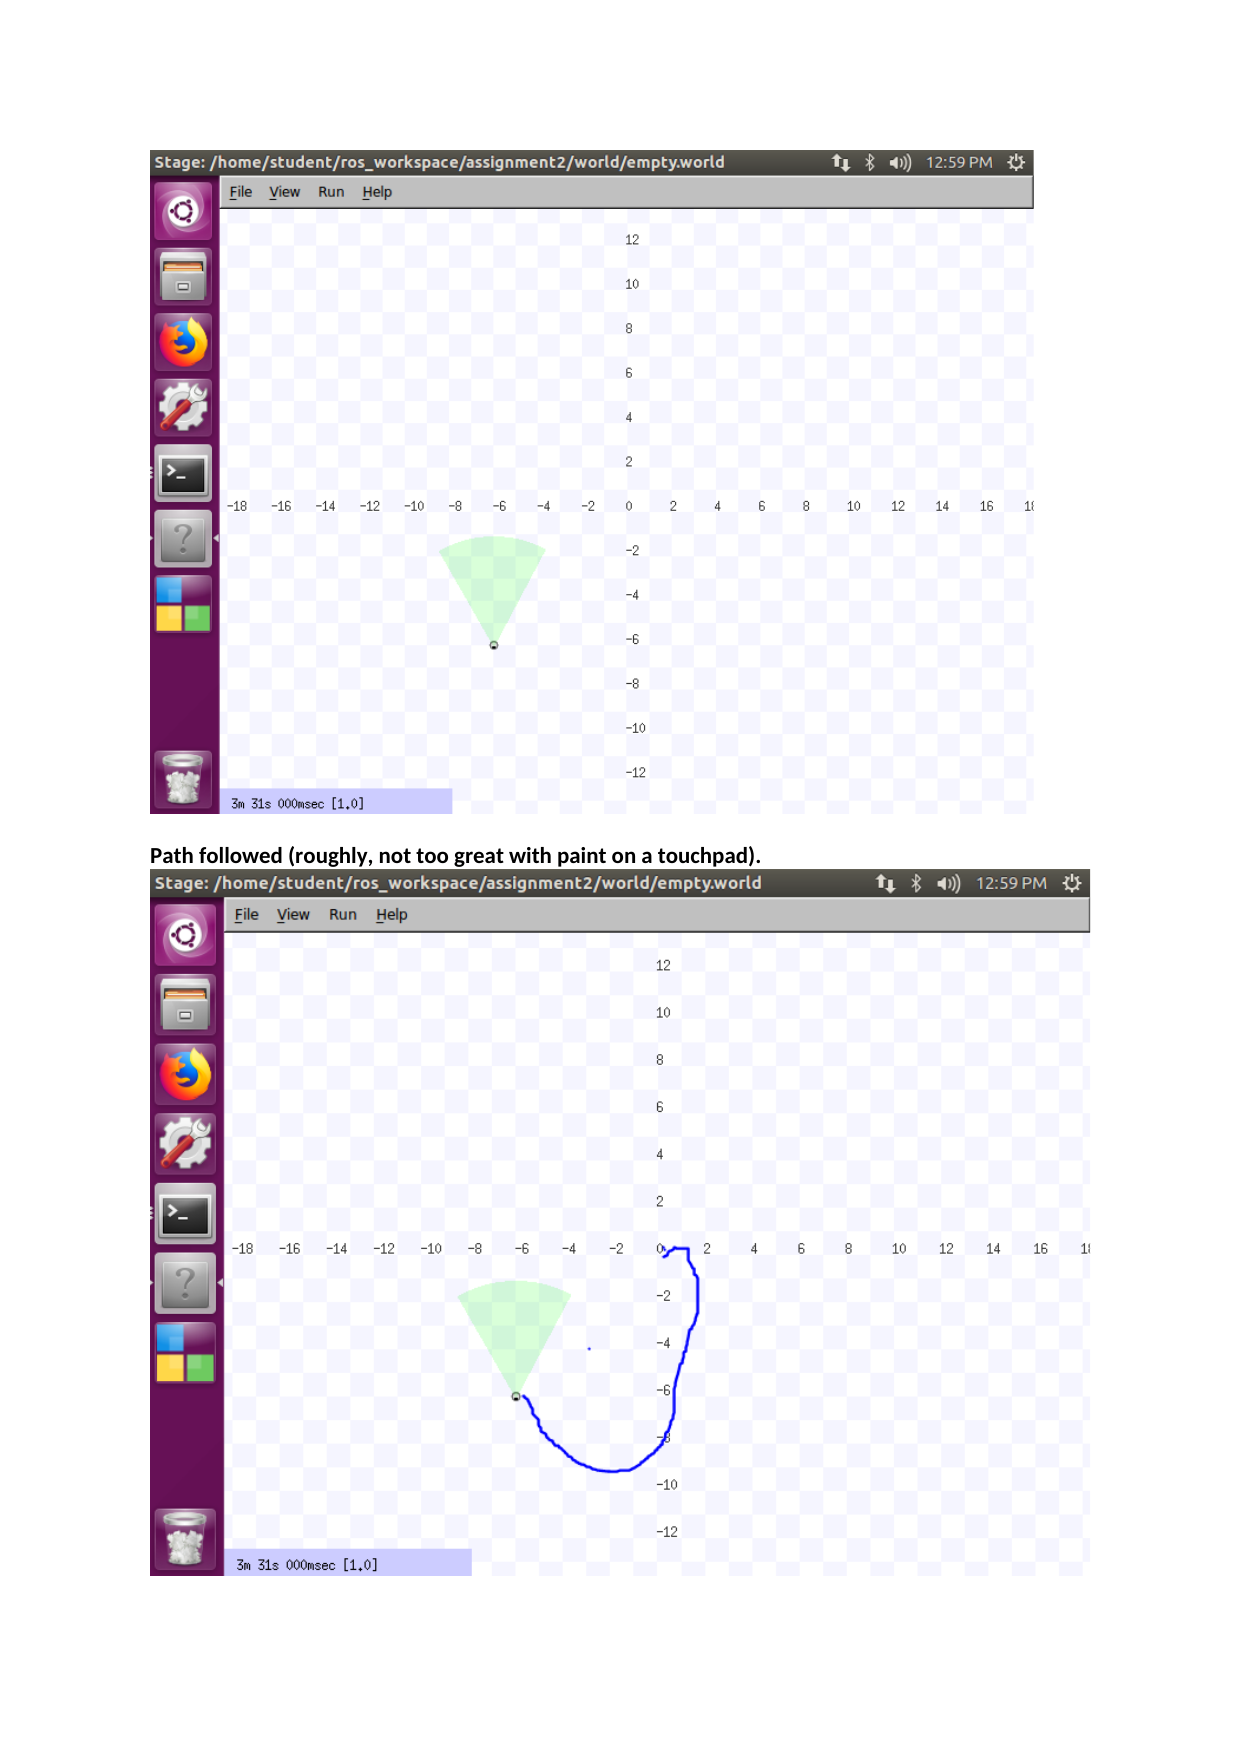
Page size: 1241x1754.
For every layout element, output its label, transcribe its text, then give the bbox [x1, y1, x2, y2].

picture [150, 150, 1034, 814]
text Path followed (roughly, not too great with paint on a touchpad). [150, 841, 1090, 869]
picture [150, 869, 1091, 1576]
